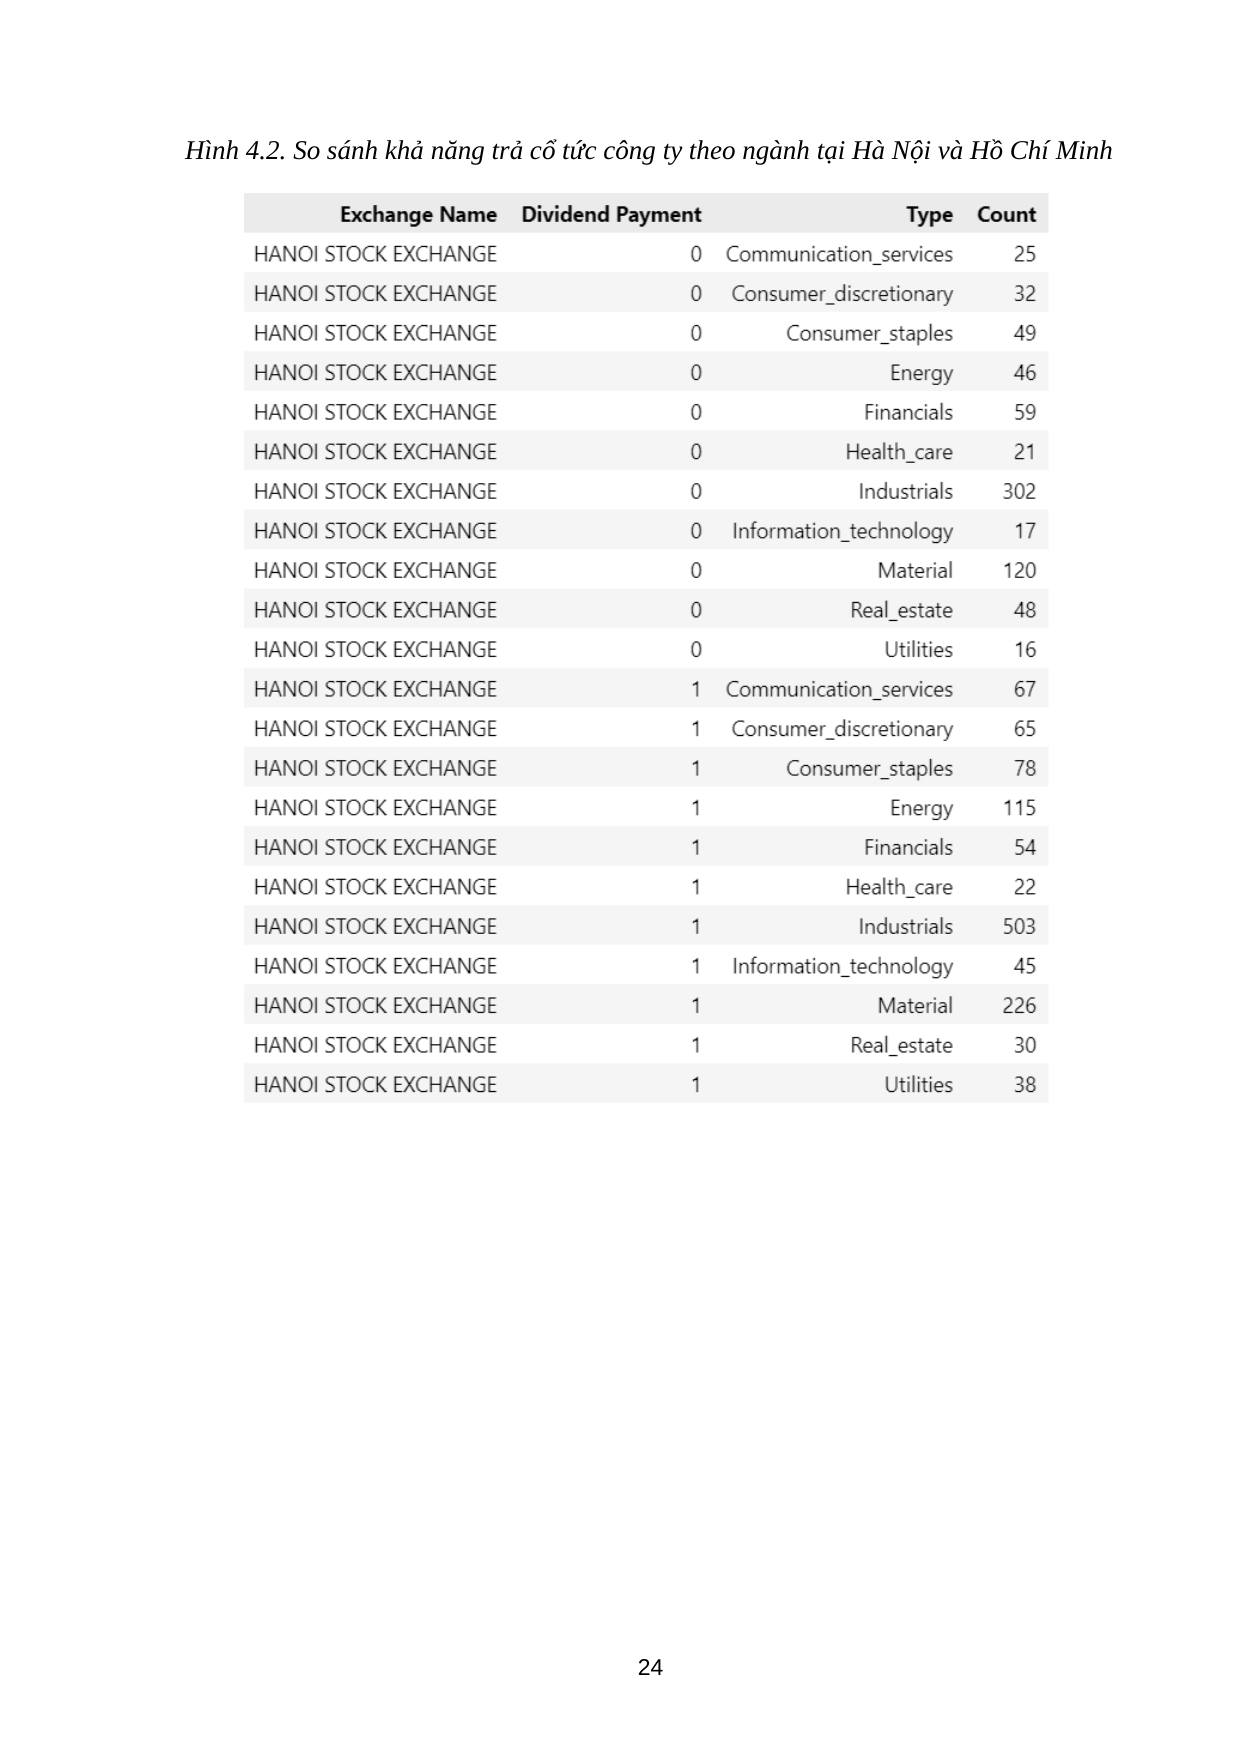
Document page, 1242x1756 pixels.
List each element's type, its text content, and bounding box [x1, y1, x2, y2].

picture [244, 186, 1057, 1115]
text Hình 4.2. So sánh khả năng trả cổ tức công ty theo ngành tại Hà Nội và Hồ Chí Minh [177, 134, 1123, 165]
